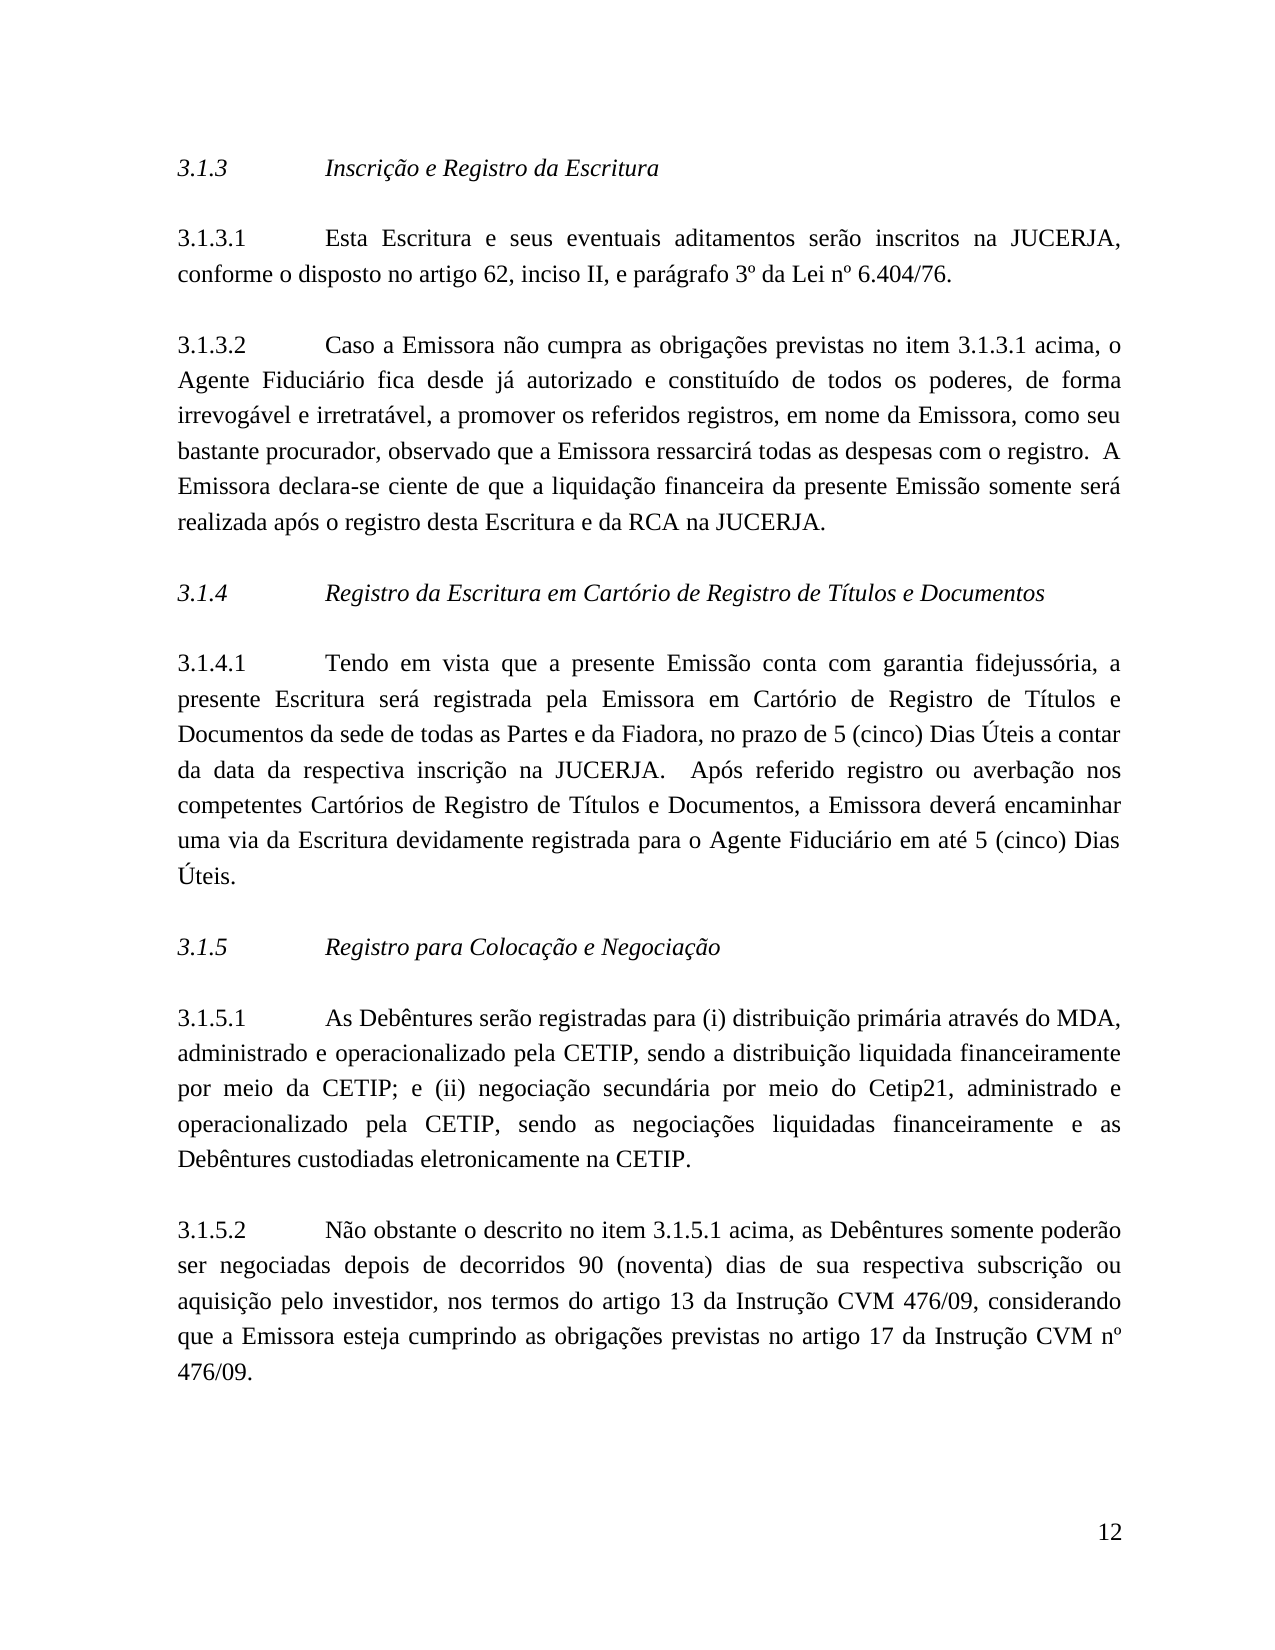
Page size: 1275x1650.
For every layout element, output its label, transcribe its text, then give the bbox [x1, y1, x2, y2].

text 3.1.5.2 Não obstante o descrito no item 3.1.5.1 acima, as Debêntures somente poderão ser negociadas depois de decorridos 90 (noventa) dias de sua respectiva subscrição ou aquisição pelo investidor, nos termos do artigo 13 da Instrução CVM 476/09, considerando que a Emissora esteja cumprindo as obrigações previstas no artigo 17 da Instrução CVM nº 476/09. [177, 1210, 1122, 1387]
text 3.1.5 Registro para Colocação e Negociação [177, 927, 1122, 962]
text 3.1.3.1 Esta Escritura e seus eventuais aditamentos serão inscritos na JUCERJA, conforme o disposto no artigo 62, inciso II, e parágrafo 3º da Lei nº 6.404/76. [177, 218, 1122, 289]
text 3.1.3 Inscrição e Registro da Escritura [177, 148, 1122, 183]
text 3.1.3.2 Caso a Emissora não cumpra as obrigações previstas no item 3.1.3.1 acima, o Agente Fiduciário fica desde já autorizado e constituído de todos os poderes, de forma irrevogável e irretratável, a promover os referidos registros, em nome da Emissora, como seu bastante procurador, observado que a Emissora ressarcirá todas as despesas com o registro. A Emissora declara-se ciente de que a liquidação financeira da presente Emissão somente será realizada após o registro desta Escritura e da RCA na JUCERJA. [177, 325, 1122, 537]
text 3.1.4 Registro da Escritura em Cartório de Registro de Títulos e Documentos [177, 573, 1122, 608]
text 3.1.4.1 Tendo em vista que a presente Emissão conta com garantia fidejussória, a presente Escritura será registrada pela Emissora em Cartório de Registro de Títulos e Documentos da sede de todas as Partes e da Fiadora, no prazo de 5 (cinco) Dias Úteis a contar da data da respectiva inscrição na JUCERJA. Após referido registro ou averbação nos competentes Cartórios de Registro de Títulos e Documentos, a Emissora deverá encaminhar uma via da Escritura devidamente registrada para o Agente Fiduciário em até 5 (cinco) Dias Úteis. [177, 643, 1122, 891]
text 3.1.5.1 As Debêntures serão registradas para (i) distribuição primária através do MDA, administrado e operacionalizado pela CETIP, sendo a distribuição liquidada financeiramente por meio da CETIP; e (ii) negociação secundária por meio do Cetip21, administrado e operacionalizado pela CETIP, sendo as negociações liquidadas financeiramente e as Debêntures custodiadas eletronicamente na CETIP. [177, 998, 1122, 1175]
